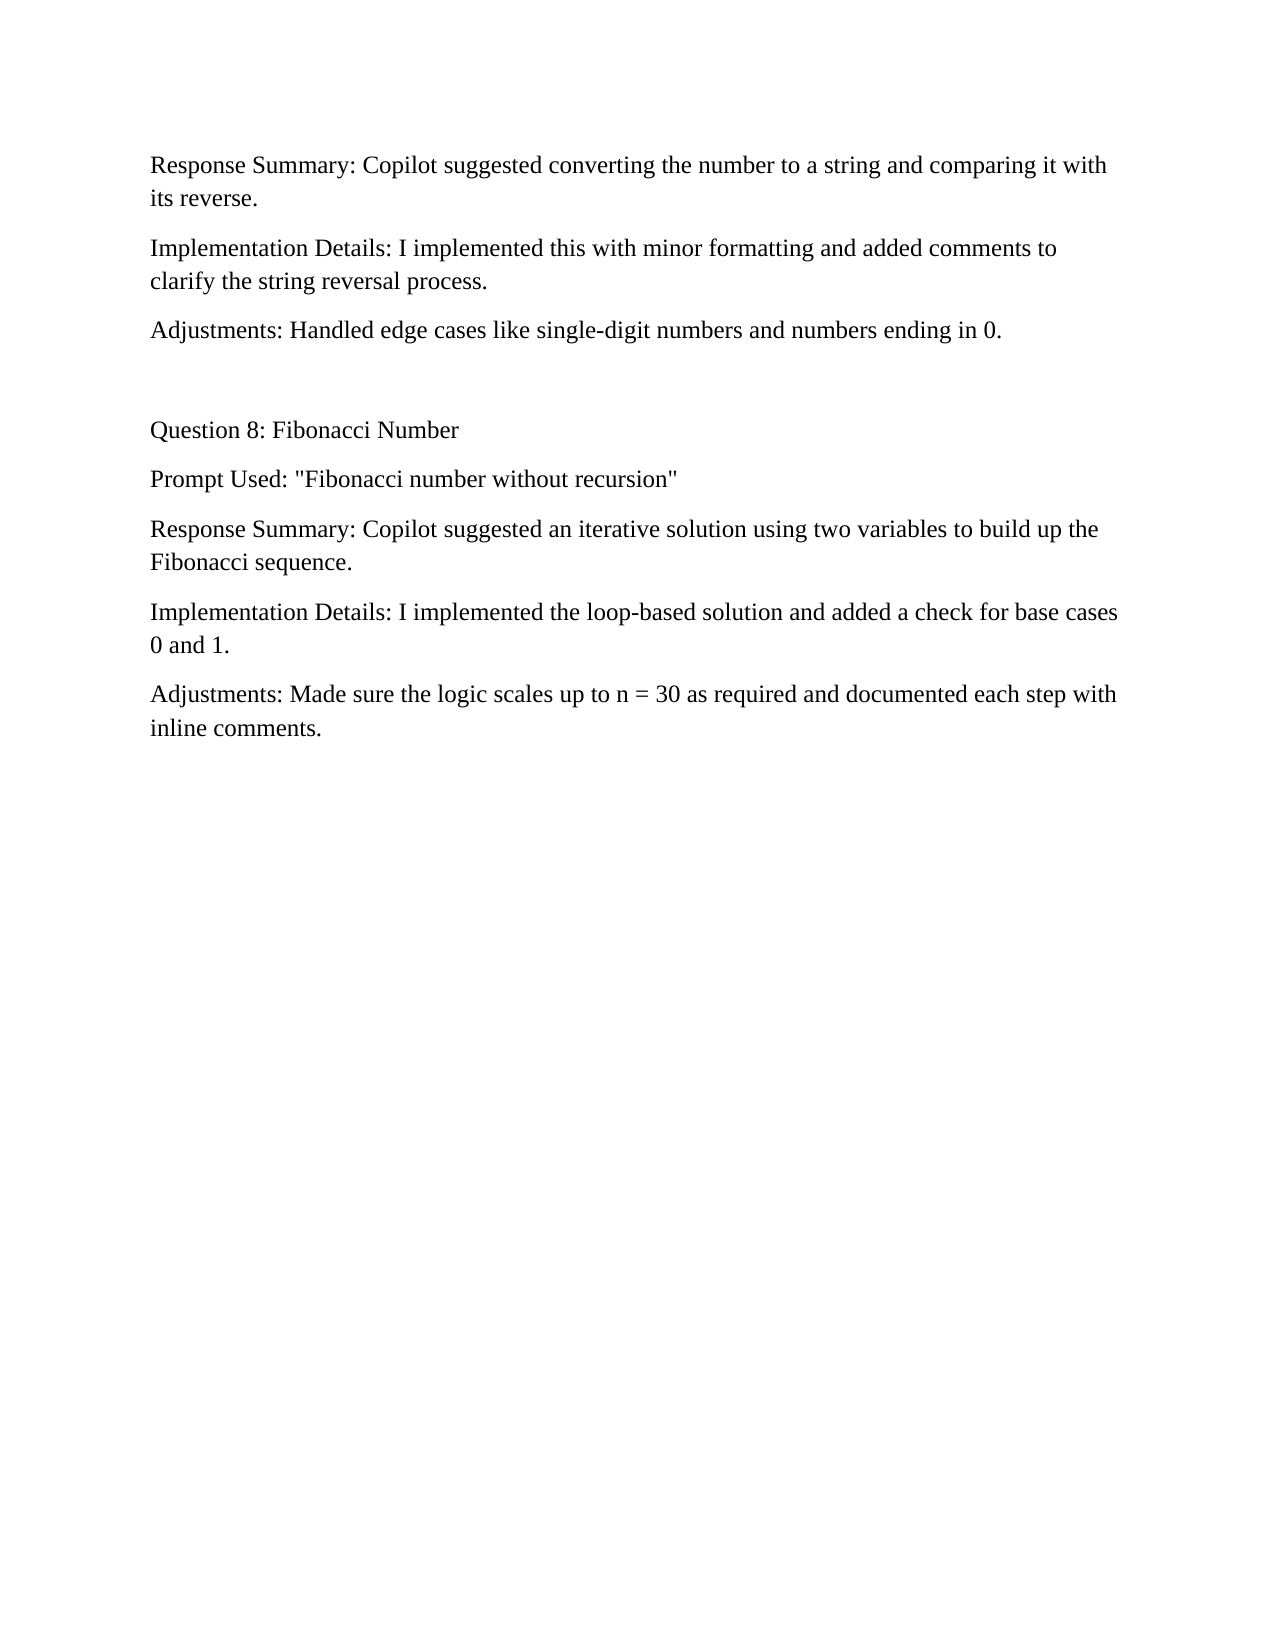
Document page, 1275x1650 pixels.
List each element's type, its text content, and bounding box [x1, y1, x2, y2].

text Implementation Details: I implemented this with minor formatting and added comments to clarify the string reversal process. [150, 233, 1125, 294]
text Response Summary: Copilot suggested an iterative solution using two variables to build up the Fibonacci sequence. [150, 514, 1125, 576]
text Implementation Details: I implemented the loop-based solution and added a check for base cases 0 and 1. [150, 597, 1125, 659]
text Adjustments: Handled edge cases like single-digit numbers and numbers ending in 0. [150, 315, 1125, 344]
text Response Summary: Copilot suggested converting the number to a string and comparing it with its reverse. [150, 150, 1125, 212]
text Adjustments: Made sure the logic scales up to n = 30 as required and documented each step with inline comments. [150, 679, 1125, 741]
text Prompt Used: "Fibonacci number without recursion" [150, 464, 1125, 493]
text Question 8: Fibonacci Number [150, 415, 1125, 443]
